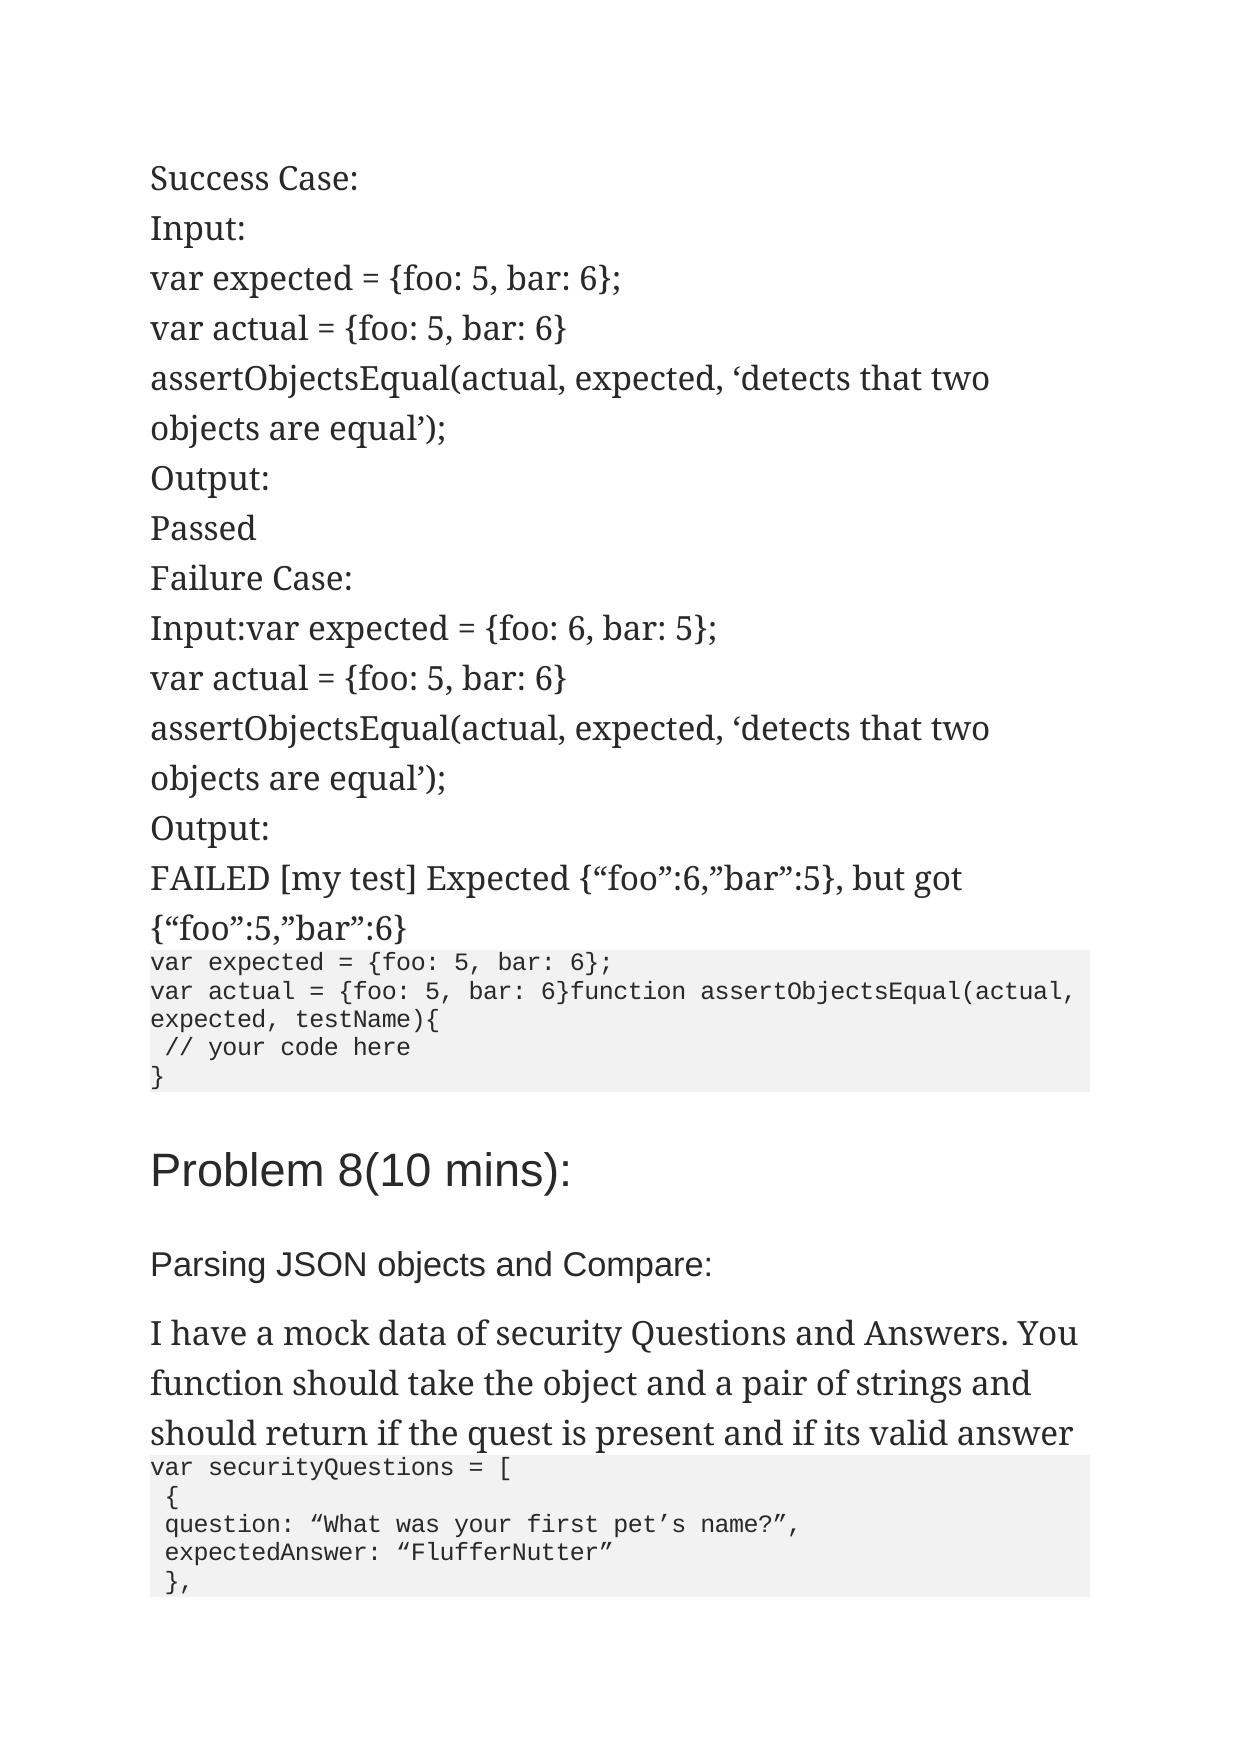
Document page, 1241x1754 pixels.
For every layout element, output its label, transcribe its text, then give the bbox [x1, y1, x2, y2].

text I have a mock data of security Questions and Answers. You function should take the object and a pair of strings and should return if the quest is present and if its valid answer [150, 1305, 1090, 1455]
text Parsing JSON objects and Compare: [150, 1240, 1090, 1283]
text Problem 8(10 mins): [150, 1140, 1090, 1197]
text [150, 150, 1090, 950]
text var expected = {foo: 5, bar: 6}; var actual = {foo: 5, bar: 6}function assertObjectsEqual(actual, expected, testName){ // your code here } [150, 950, 1090, 1092]
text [150, 1455, 1090, 1597]
